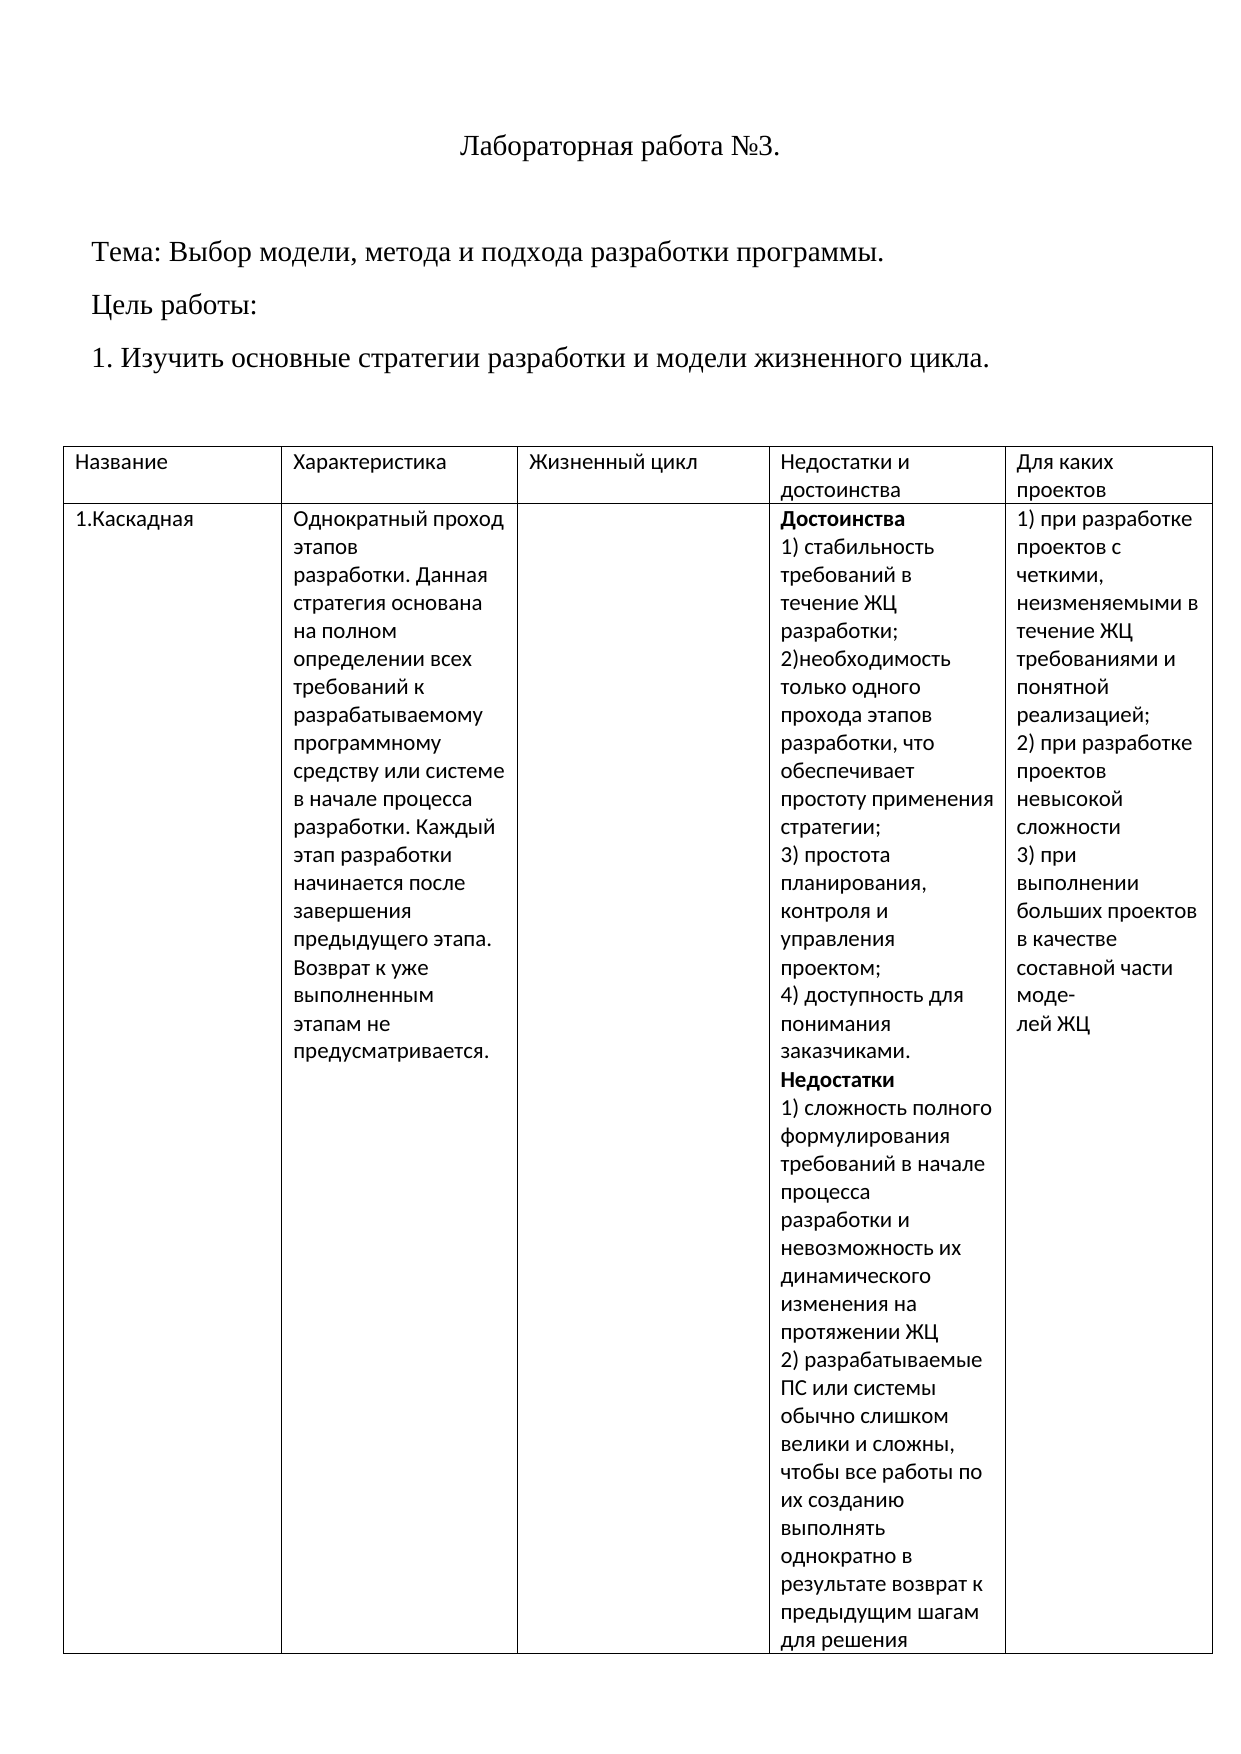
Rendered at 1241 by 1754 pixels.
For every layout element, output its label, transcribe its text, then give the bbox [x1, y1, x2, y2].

table_cell 1.Каскадная [64, 504, 281, 1653]
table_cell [770, 504, 1005, 1653]
table_cell [518, 504, 769, 1653]
text Тема: Выбор модели, метода и подхода разработки программы. [91, 234, 1149, 268]
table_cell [1006, 504, 1212, 1653]
table_header Название [64, 447, 281, 503]
text Лабораторная работа №3. [91, 128, 1149, 162]
text Цель работы: [91, 287, 1149, 321]
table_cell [282, 504, 517, 1653]
table_header Для каких проектов [1006, 447, 1212, 503]
text 1. Изучить основные стратегии разработки и модели жизненного цикла. [91, 340, 1149, 374]
table_header Жизненный цикл [518, 447, 769, 503]
table_header Характеристика [282, 447, 517, 503]
table_header Недостатки и достоинства [770, 447, 1005, 503]
